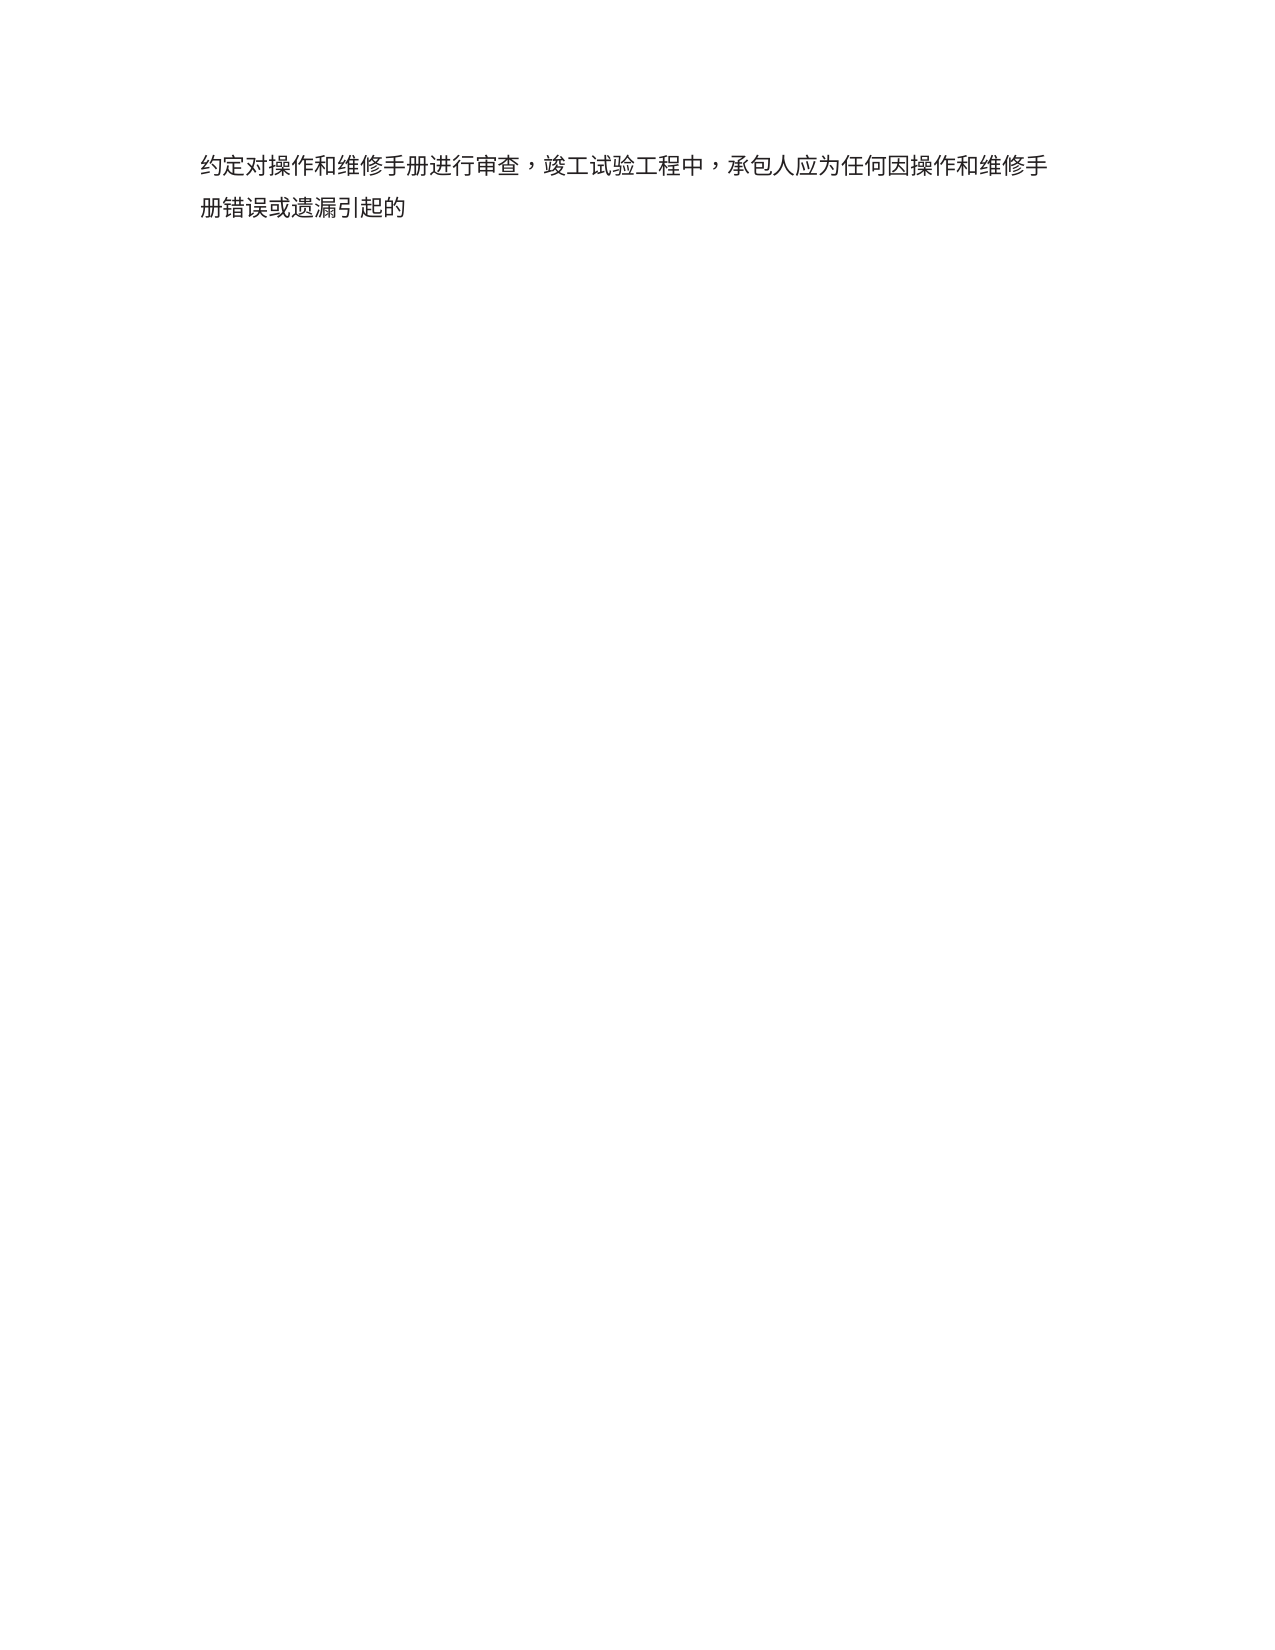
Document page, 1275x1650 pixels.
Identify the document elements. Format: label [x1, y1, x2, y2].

text [200, 150, 1066, 223]
